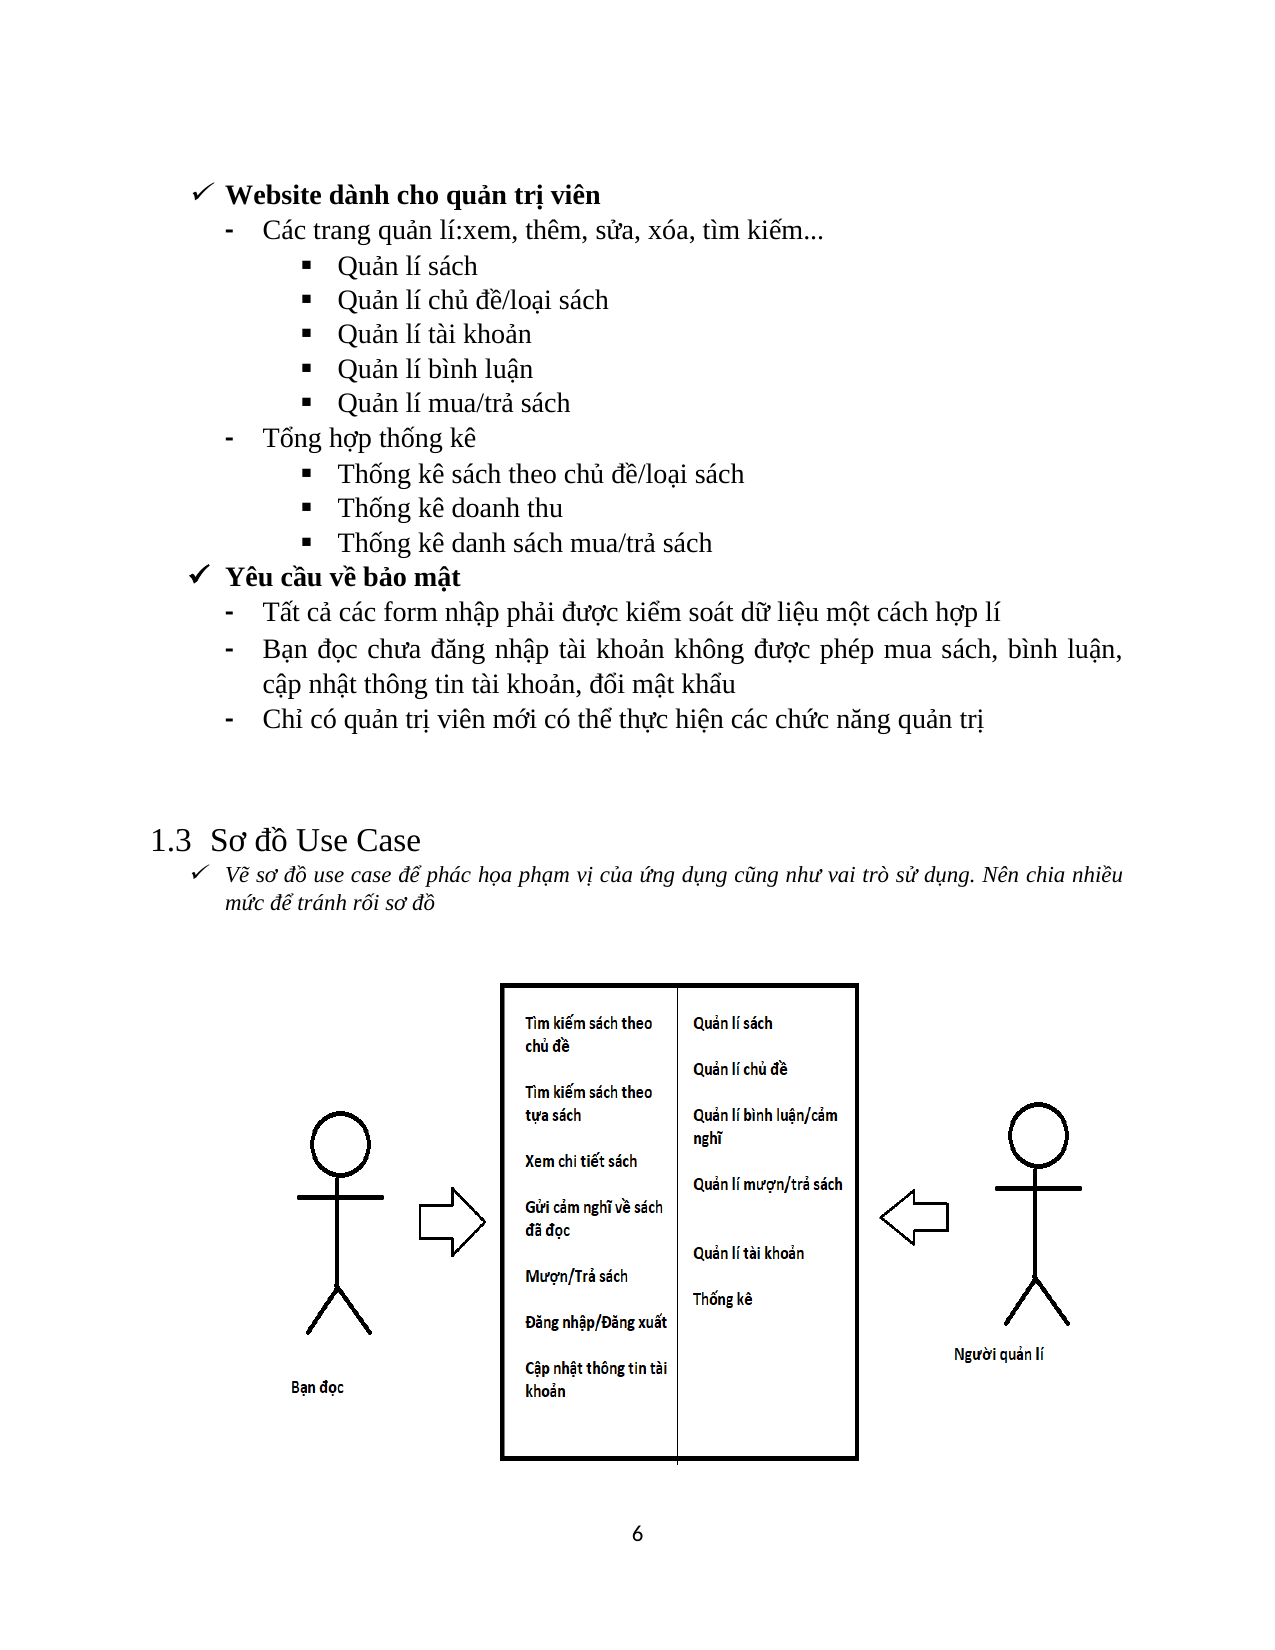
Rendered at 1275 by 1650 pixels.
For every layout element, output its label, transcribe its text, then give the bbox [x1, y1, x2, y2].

list Website dành cho quản trị viên [187, 178, 1125, 210]
list Quản lí sách [300, 249, 1125, 281]
list Chỉ có quản trị viên mới có thể thực hiện các chức năng quản trị [225, 701, 1125, 736]
list Quản lí mua/trả sách [300, 386, 1125, 419]
list Thống kê danh sách mua/trả sách [300, 526, 1125, 558]
list Thống kê doanh thu [300, 491, 1125, 524]
list Tất cả các form nhập phải được kiểm soát dữ liệu một cách hợp lí [225, 594, 1125, 629]
list Bạn đọc chưa đăng nhập tài khoản không được phép mua sách, bình luận, cập nhật thông tin tài khoản, đổi mật khẩu [225, 631, 1125, 699]
list Quản lí tài khoản [300, 317, 1125, 350]
list Vẽ sơ đồ use case để phác họa phạm vị của ứng dụng cũng như vai trò sử dụng. Nên chia nhiều mức để tránh rối sơ đồ [187, 861, 1125, 916]
list Yêu cầu về bảo mật [187, 560, 1125, 592]
picture [151, 965, 1123, 1484]
list Tổng hợp thống kê [225, 421, 1125, 455]
subtitle Sơ đồ Use Case [150, 821, 1125, 859]
list Quản lí bình luận [300, 352, 1125, 384]
list Quản lí chủ đề/loại sách [300, 283, 1125, 316]
list Thống kê sách theo chủ đề/loại sách [300, 457, 1125, 489]
list Các trang quản lí:xem, thêm, sửa, xóa, tìm kiếm... [225, 212, 1125, 247]
